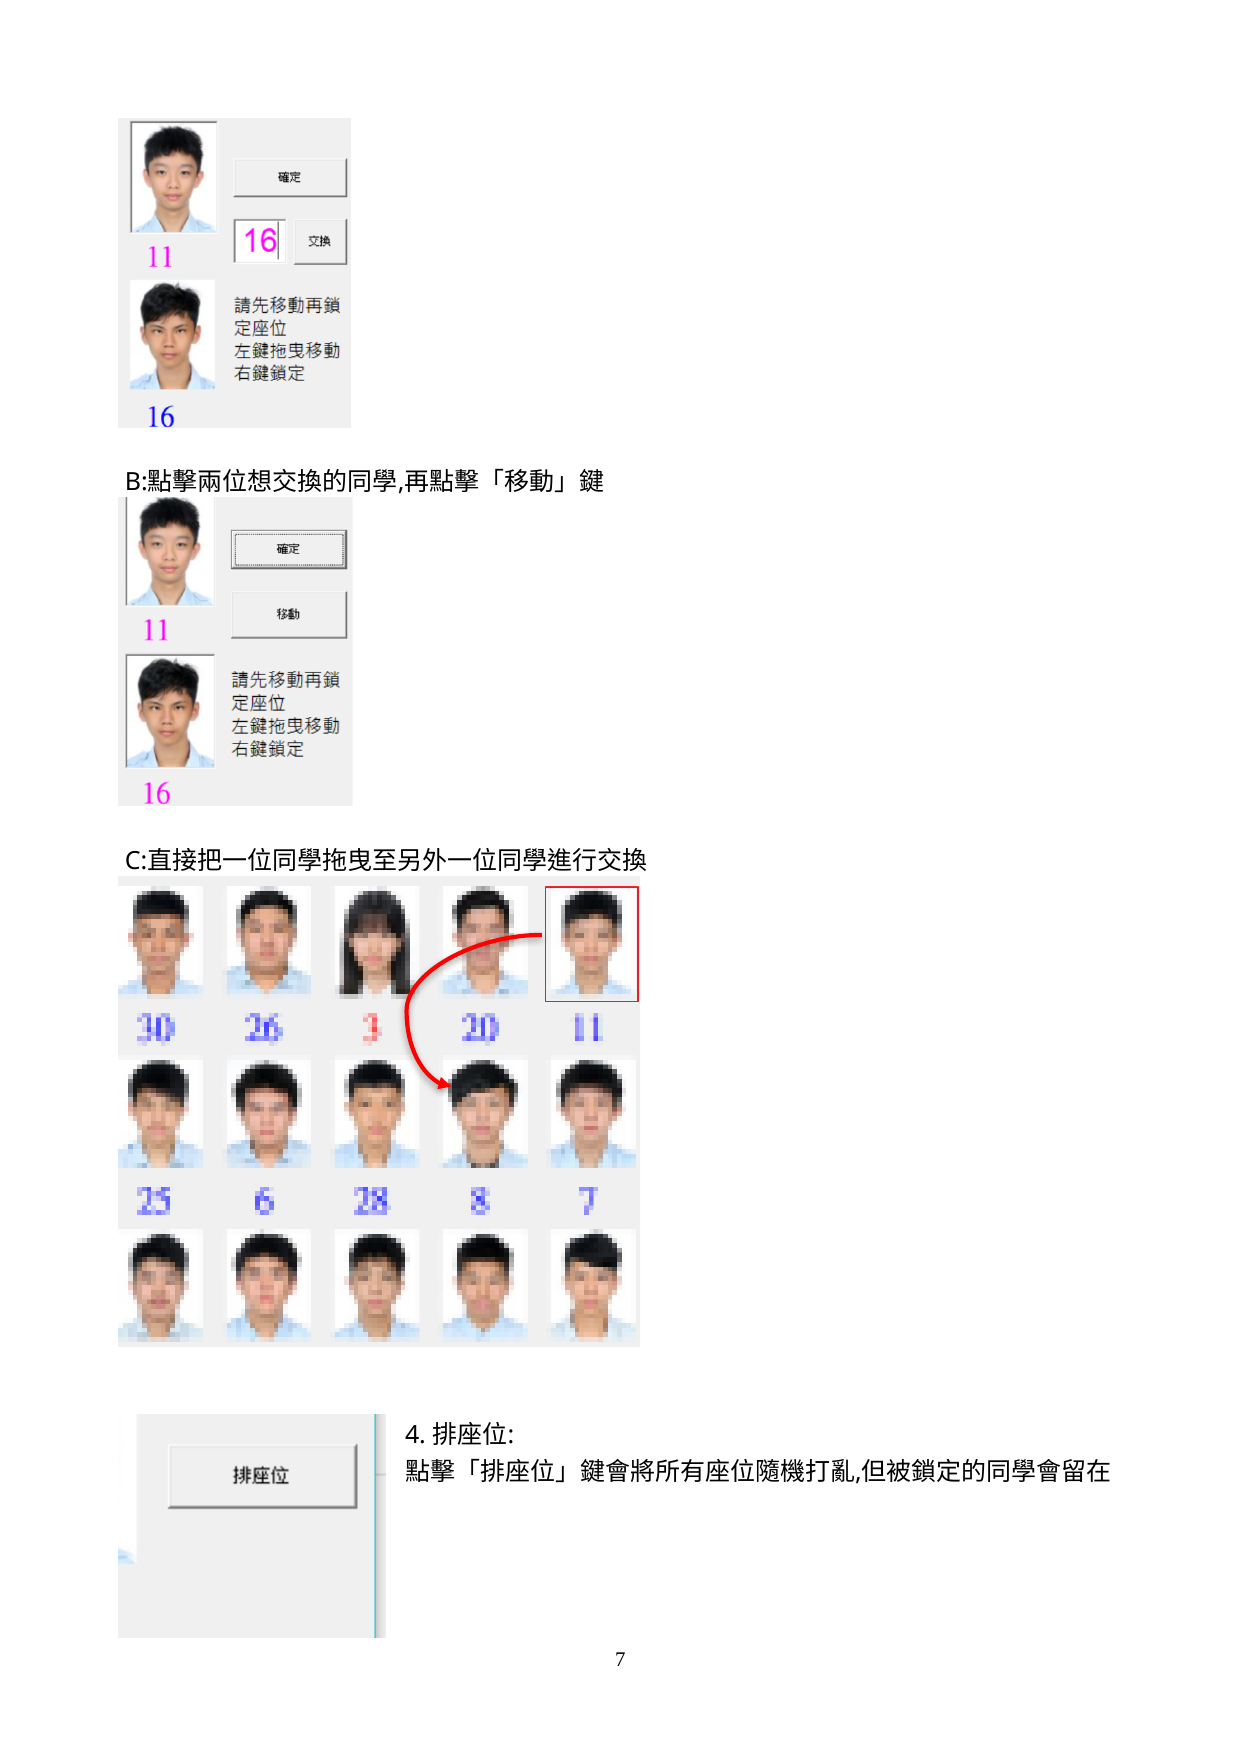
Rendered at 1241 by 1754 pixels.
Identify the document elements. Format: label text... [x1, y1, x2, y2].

text C:直接把一位同學拖曳至另外一位同學進行交換 [118, 840, 1122, 876]
picture [118, 497, 353, 806]
text 4. 排座位: [386, 1415, 1122, 1451]
text 點擊「排座位」鍵會將所有座位隨機打亂,但被鎖定的同學會留在留在原位。 [386, 1451, 1122, 1487]
text B:點擊兩位想交換的同學,再點擊「移動」鍵 [118, 461, 1122, 498]
picture [118, 118, 351, 428]
picture [118, 876, 640, 1347]
picture [118, 1414, 386, 1638]
